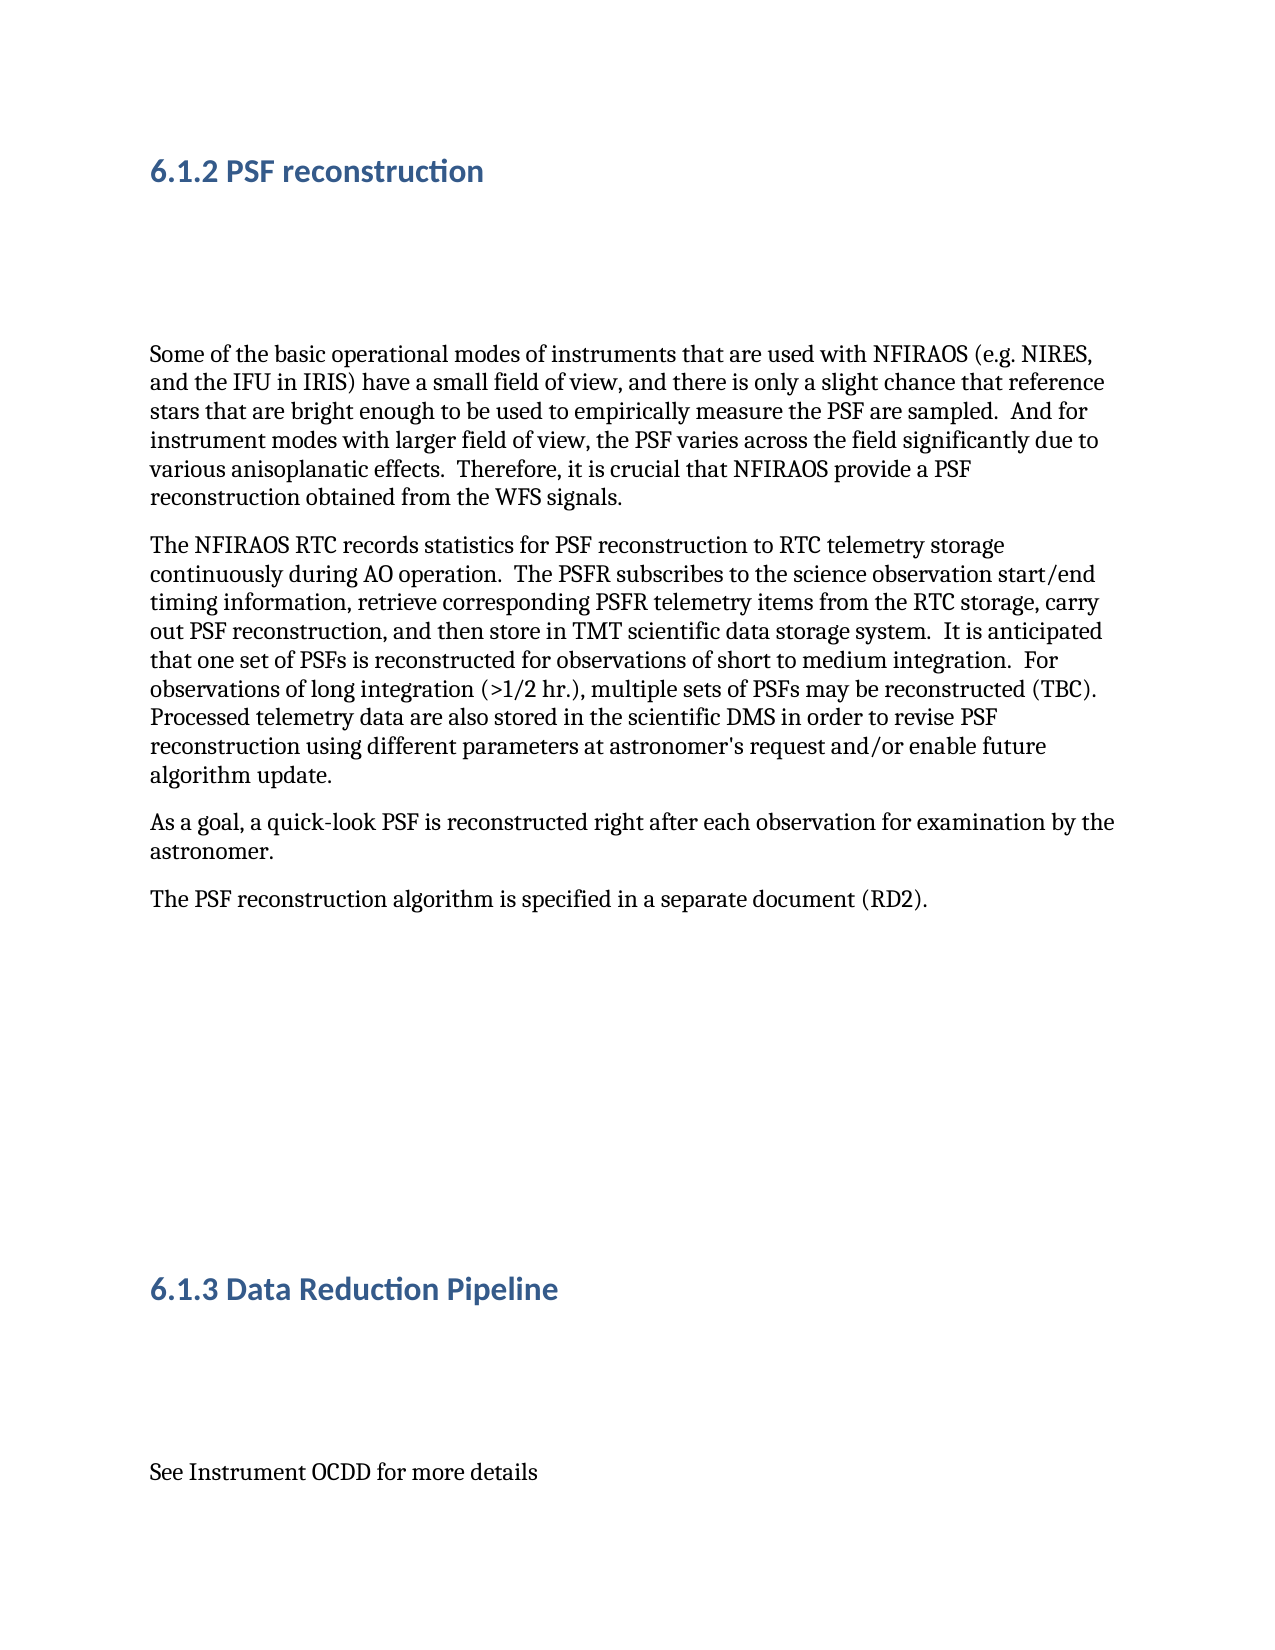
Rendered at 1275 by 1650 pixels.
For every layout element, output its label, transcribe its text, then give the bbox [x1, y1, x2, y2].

text See Instrument OCDD for more details [150, 1458, 1125, 1486]
text As a goal, a quick-look PSF is reconstructed right after each observation for examination by the astronomer. [150, 808, 1125, 866]
text The NFIRAOS RTC records statistics for PSF reconstruction to RTC telemetry storage continuously during AO operation. The PSFR subscribes to the science observation start/end timing information, retrieve corresponding PSFR telemetry items from the RTC storage, carry out PSF reconstruction, and then store in TMT scientific data storage system. It is anticipated that one set of PSFs is reconstructed for observations of short to medium integration. For observations of long integration (>1/2 hr.), multiple sets of PSFs may be reconstructed (TBC). Processed telemetry data are also stored in the scientific DMS in order to revise PSF reconstruction using different parameters at astronomer's request and/or enable future algorithm update. [150, 531, 1125, 789]
text The PSF reconstruction algorithm is specified in a separate document (RD2). [150, 884, 1125, 913]
text Some of the basic operational modes of instruments that are used with NFIRAOS (e.g. NIRES, and the IFU in IRIS) have a small field of view, and there is only a slight chance that reference stars that are bright enough to be used to empirically measure the PSF are sampled. And for instrument modes with larger field of view, the PSF varies across the field significantly due to various anisoplanatic effects. Therefore, it is crucial that NFIRAOS provide a PSF reconstruction obtained from the WFS signals. [150, 339, 1125, 512]
subtitle 6.1.2 PSF reconstruction [150, 150, 1125, 191]
subtitle 6.1.3 Data Reduction Pipeline [150, 1268, 1125, 1309]
